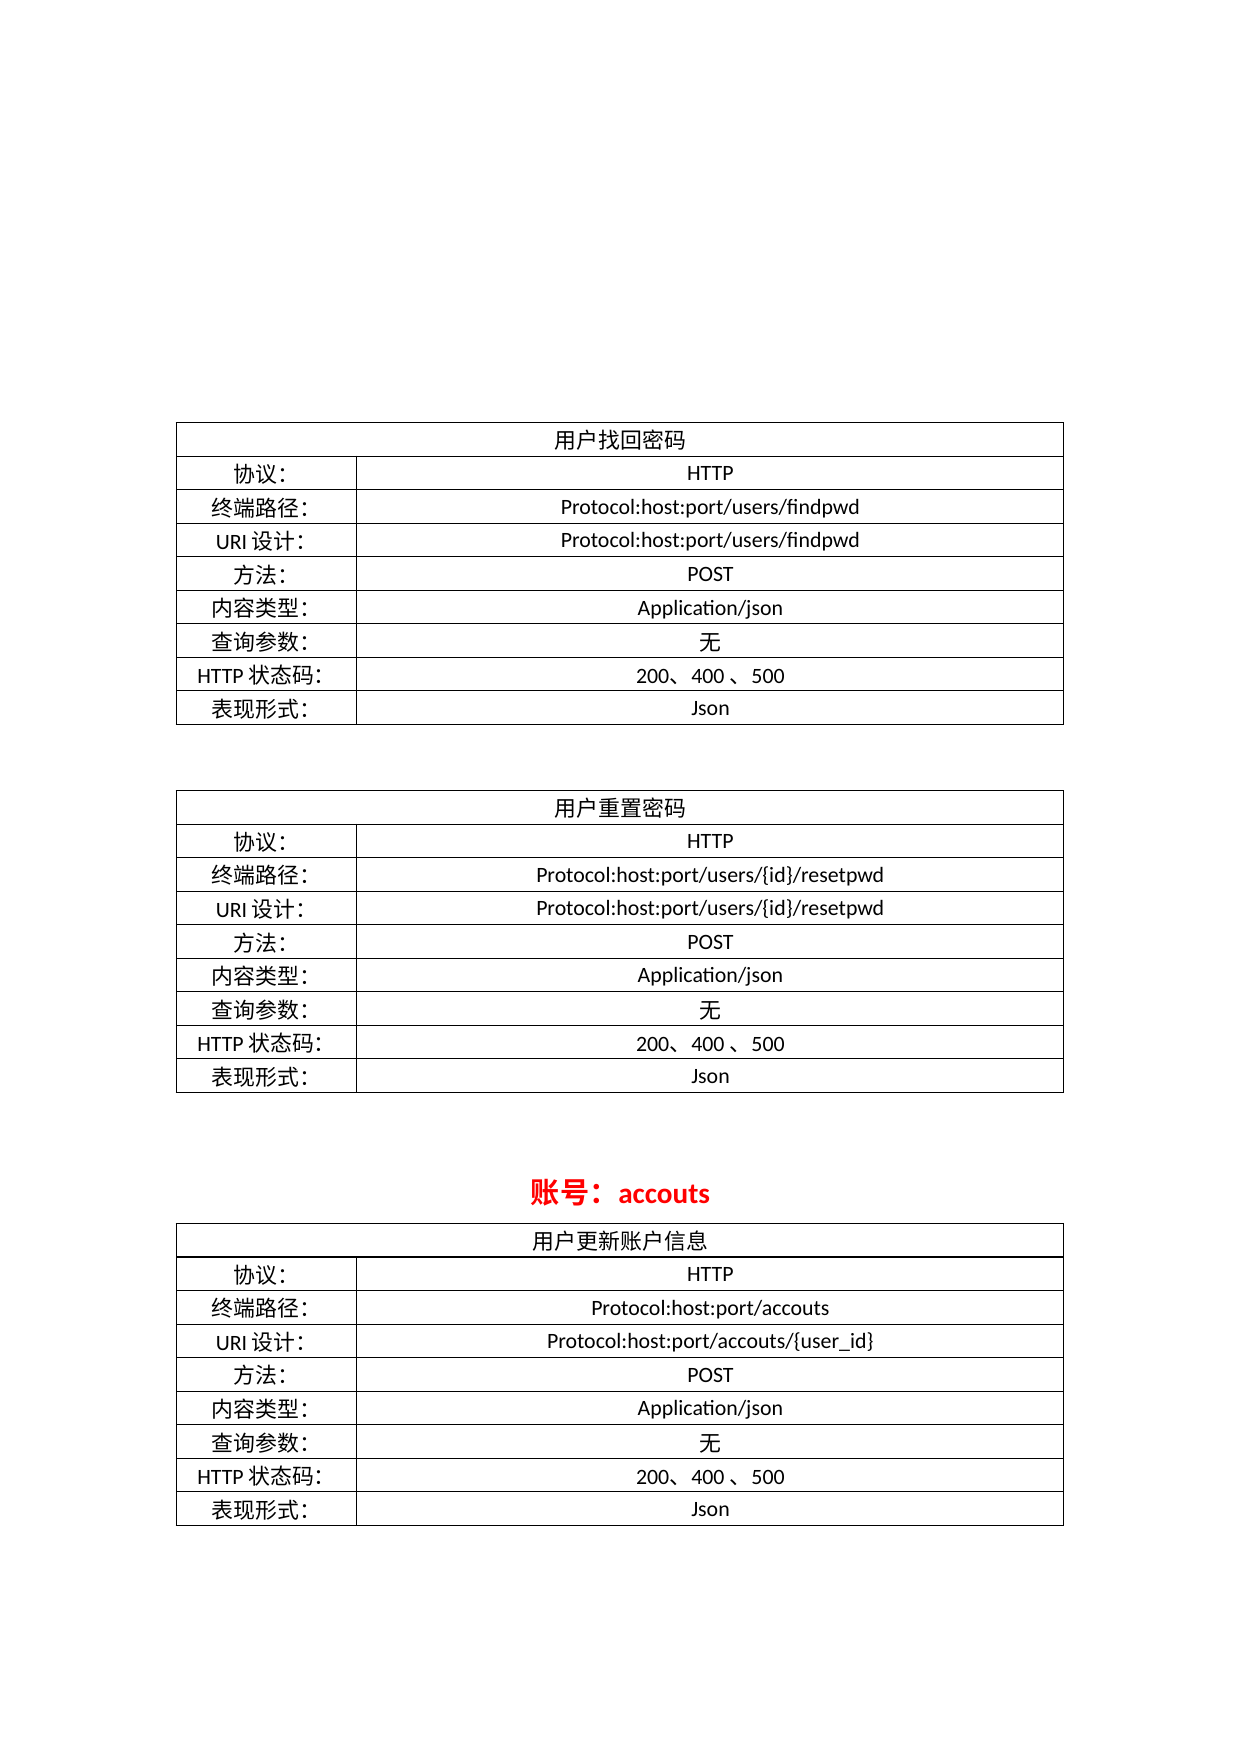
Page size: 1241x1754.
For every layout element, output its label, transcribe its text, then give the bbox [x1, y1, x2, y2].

table_cell 无 [357, 624, 1063, 657]
table_cell 方法： [177, 1358, 356, 1391]
table_cell 协议： [177, 1258, 356, 1290]
table_cell 终端路径： [177, 858, 356, 891]
table_cell HTTP状态码： [177, 658, 356, 690]
table_cell URI设计： [177, 1325, 356, 1357]
table_cell Json [357, 1492, 1063, 1525]
table_cell Protocol:host:port/users/{id}/resetpwd [357, 858, 1063, 891]
table_cell POST [357, 1358, 1063, 1391]
table_cell Application/json [357, 1392, 1063, 1424]
table_cell 200、400 、500 [357, 1026, 1063, 1058]
table_cell 表现形式： [177, 1492, 356, 1525]
table_cell 查询参数： [177, 1425, 356, 1458]
table_header 用户找回密码 [177, 423, 1063, 456]
table_cell 200、400 、500 [357, 658, 1063, 690]
table_cell 内容类型： [177, 591, 356, 623]
table_cell 200、400 、500 [357, 1459, 1063, 1491]
table_cell 终端路径： [177, 490, 356, 523]
table_cell URI设计： [177, 524, 356, 556]
table_cell 方法： [177, 557, 356, 590]
table_cell HTTP状态码： [177, 1026, 356, 1058]
table_cell URI设计： [177, 892, 356, 924]
table_cell 查询参数： [177, 624, 356, 657]
table_cell HTTP状态码： [177, 1459, 356, 1491]
table_cell Application/json [357, 591, 1063, 623]
table_cell 方法： [177, 925, 356, 958]
table_cell 协议： [177, 825, 356, 857]
table_cell Protocol:host:port/accouts/{user_id} [357, 1325, 1063, 1357]
table_cell Protocol:host:port/users/{id}/resetpwd [357, 892, 1063, 924]
text 账号：accouts [187, 1158, 1053, 1223]
table_cell POST [357, 925, 1063, 958]
table_cell Protocol:host:port/accouts [357, 1291, 1063, 1323]
table_cell 表现形式： [177, 691, 356, 724]
table_header 用户更新账户信息 [177, 1224, 1063, 1256]
table_cell HTTP [357, 825, 1063, 857]
table_cell 内容类型： [177, 1392, 356, 1424]
table_cell 查询参数： [177, 992, 356, 1025]
table_cell Protocol:host:port/users/findpwd [357, 524, 1063, 556]
table_cell POST [357, 557, 1063, 590]
table_header 用户重置密码 [177, 791, 1063, 823]
table_cell Json [357, 1059, 1063, 1092]
table_cell 无 [357, 1425, 1063, 1458]
table_cell 无 [357, 992, 1063, 1025]
table_cell 内容类型： [177, 959, 356, 991]
table_cell HTTP [357, 1258, 1063, 1290]
table_cell Application/json [357, 959, 1063, 991]
table_cell 终端路径： [177, 1291, 356, 1323]
table_cell 协议： [177, 457, 356, 489]
table_cell 表现形式： [177, 1059, 356, 1092]
table_cell Protocol:host:port/users/findpwd [357, 490, 1063, 523]
table_cell HTTP [357, 457, 1063, 489]
table_cell Json [357, 691, 1063, 724]
